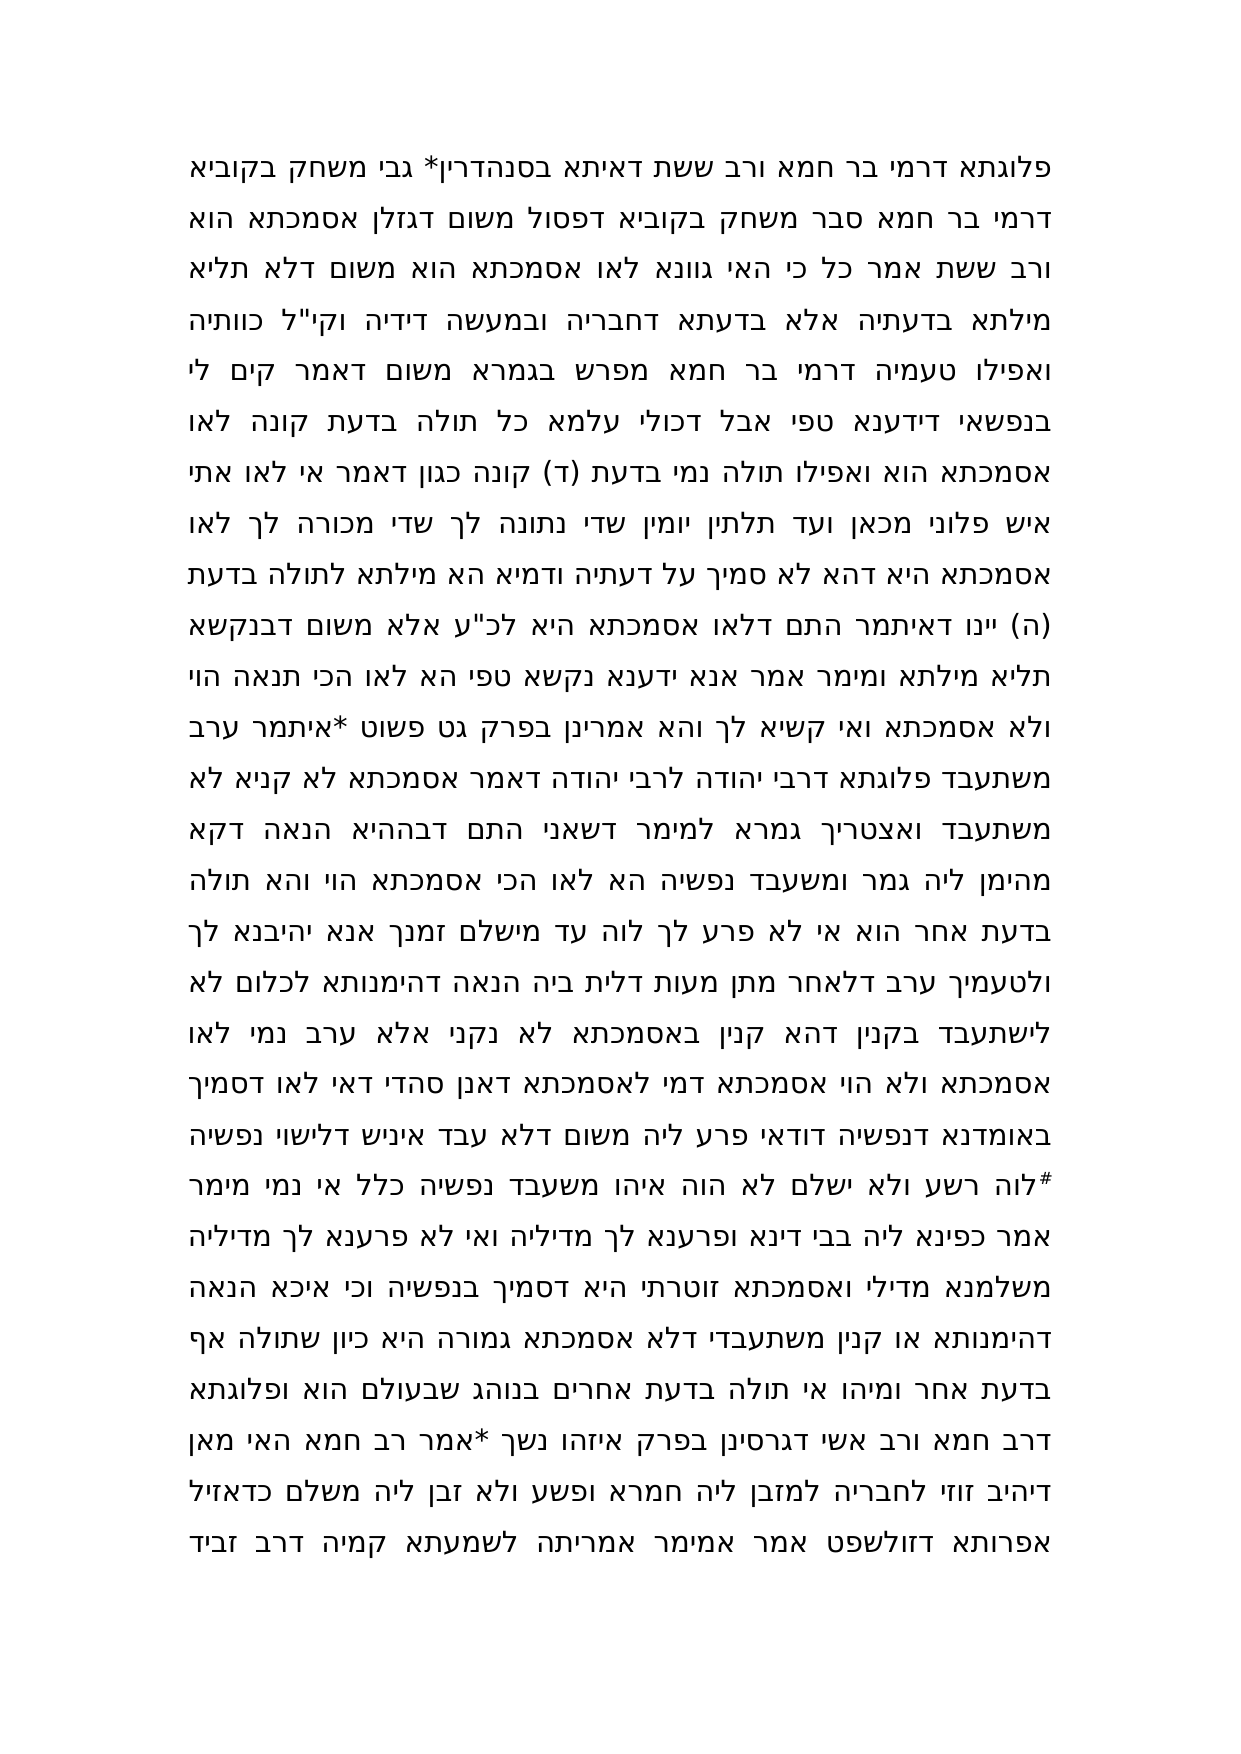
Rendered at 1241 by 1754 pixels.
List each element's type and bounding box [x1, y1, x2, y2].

text [187, 150, 1053, 1559]
